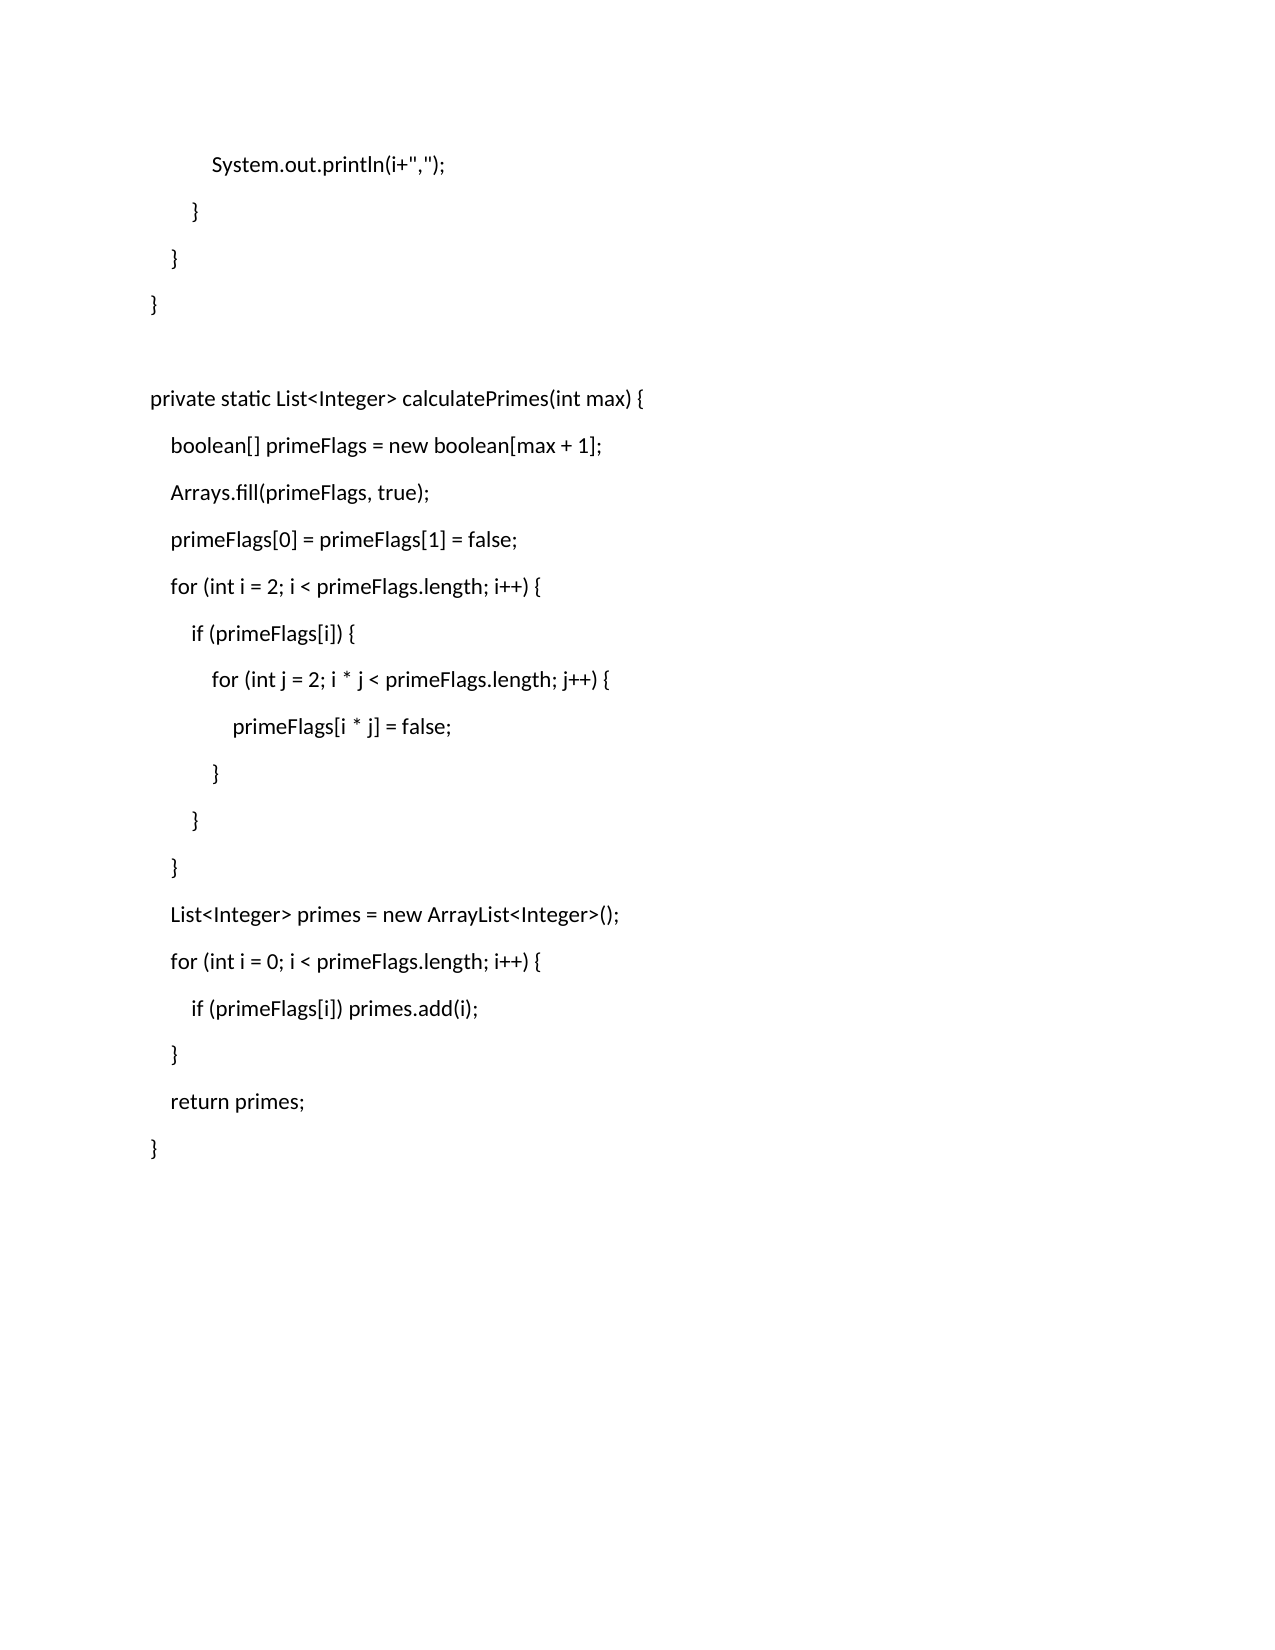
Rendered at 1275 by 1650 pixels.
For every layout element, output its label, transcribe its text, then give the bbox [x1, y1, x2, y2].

text System.out.println(i+","); [150, 150, 1125, 178]
text return primes; [150, 1087, 1125, 1116]
text if (primeFlags[i]) primes.add(i); [150, 994, 1125, 1022]
text if (primeFlags[i]) { [150, 619, 1125, 647]
text } [150, 1134, 1125, 1162]
text } [150, 853, 1125, 881]
text } [150, 806, 1125, 834]
text boolean[] primeFlags = new boolean[max + 1]; [150, 431, 1125, 459]
text primeFlags[i * j] = false; [150, 712, 1125, 741]
text } [150, 1041, 1125, 1069]
text Arrays.fill(primeFlags, true); [150, 478, 1125, 506]
text primeFlags[0] = primeFlags[1] = false; [150, 525, 1125, 553]
text private static List<Integer> calculatePrimes(int max) { [150, 384, 1125, 412]
text } [150, 291, 1125, 319]
text } [150, 759, 1125, 787]
text List<Integer> primes = new ArrayList<Integer>(); [150, 900, 1125, 928]
text } [150, 244, 1125, 272]
text for (int i = 0; i < primeFlags.length; i++) { [150, 947, 1125, 975]
text } [150, 197, 1125, 225]
text for (int i = 2; i < primeFlags.length; i++) { [150, 572, 1125, 600]
text for (int j = 2; i * j < primeFlags.length; j++) { [150, 666, 1125, 694]
